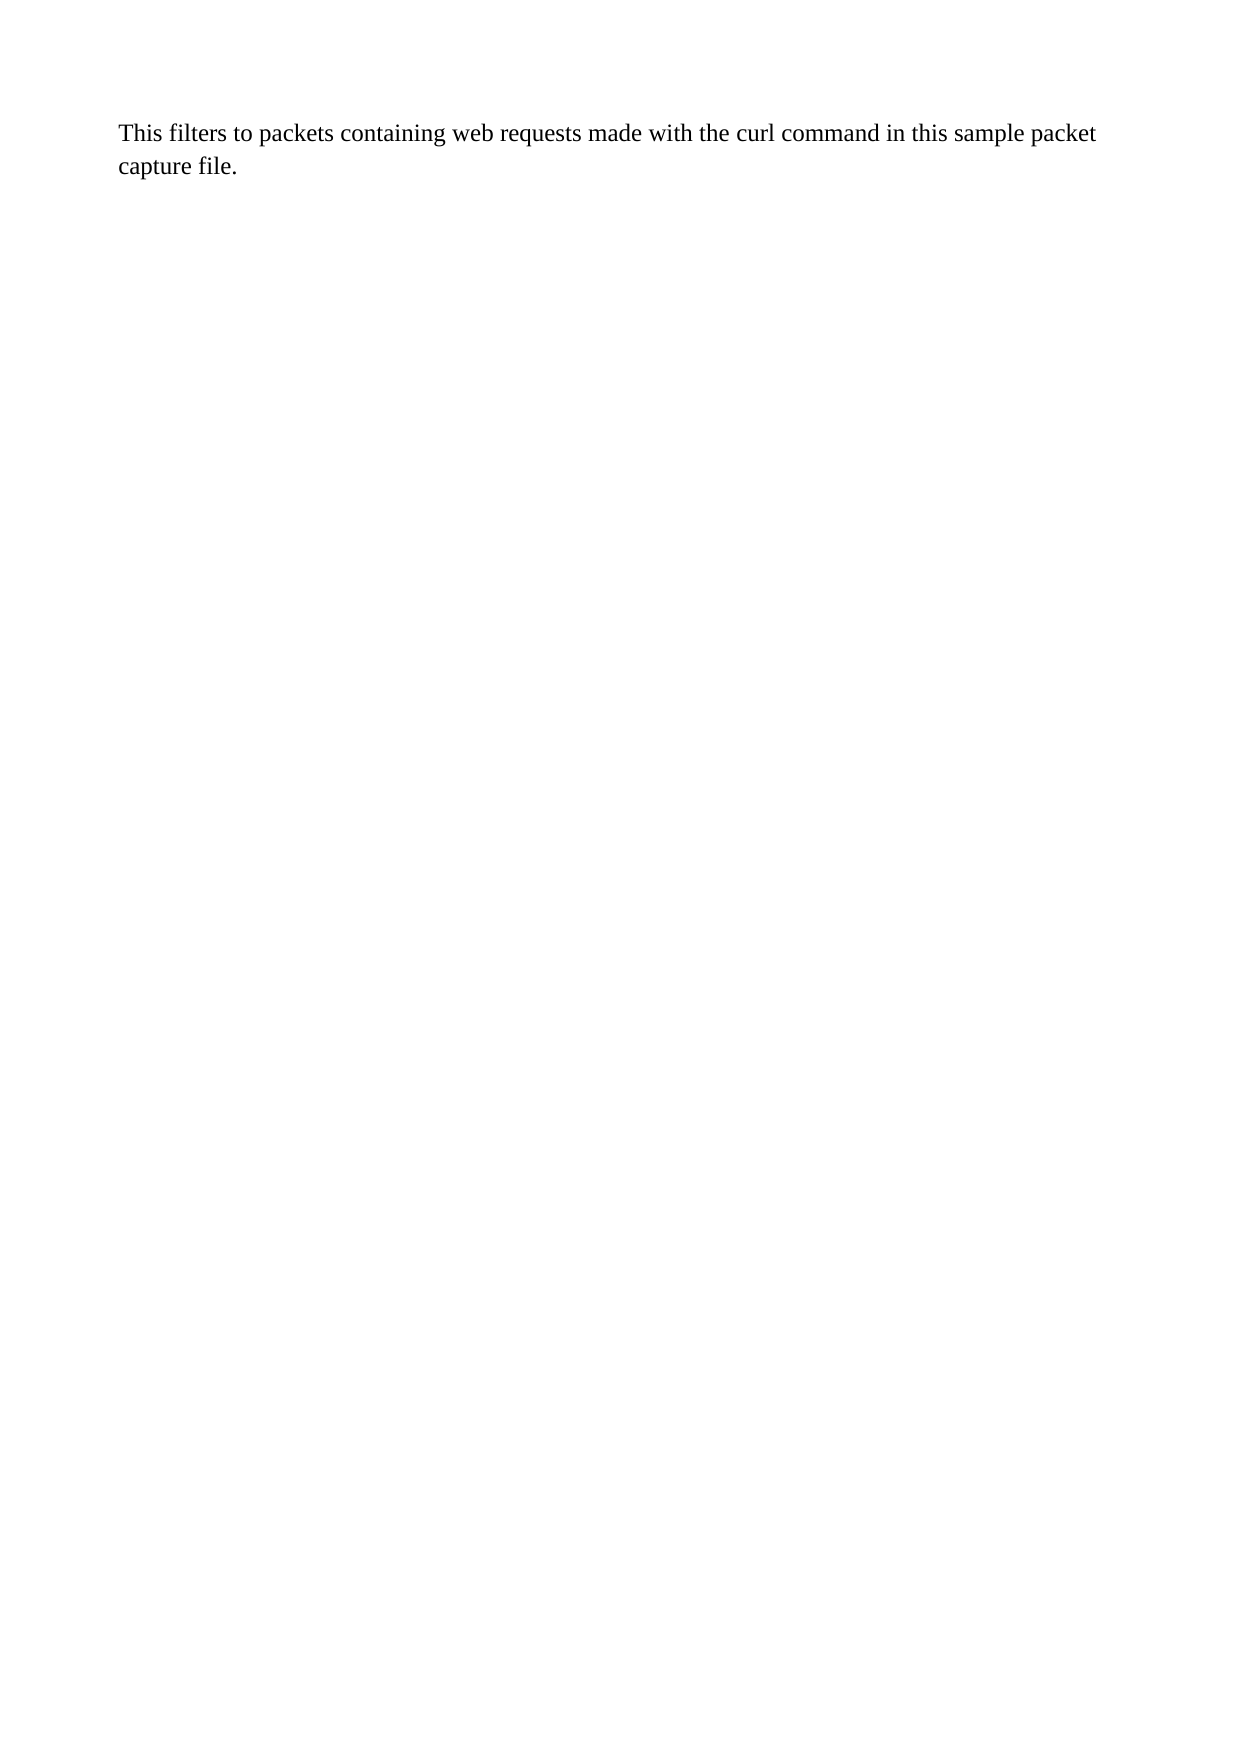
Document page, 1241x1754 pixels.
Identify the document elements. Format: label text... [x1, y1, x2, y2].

text This filters to packets containing web requests made with the curl command in this sample packet capture file. [118, 118, 1122, 180]
